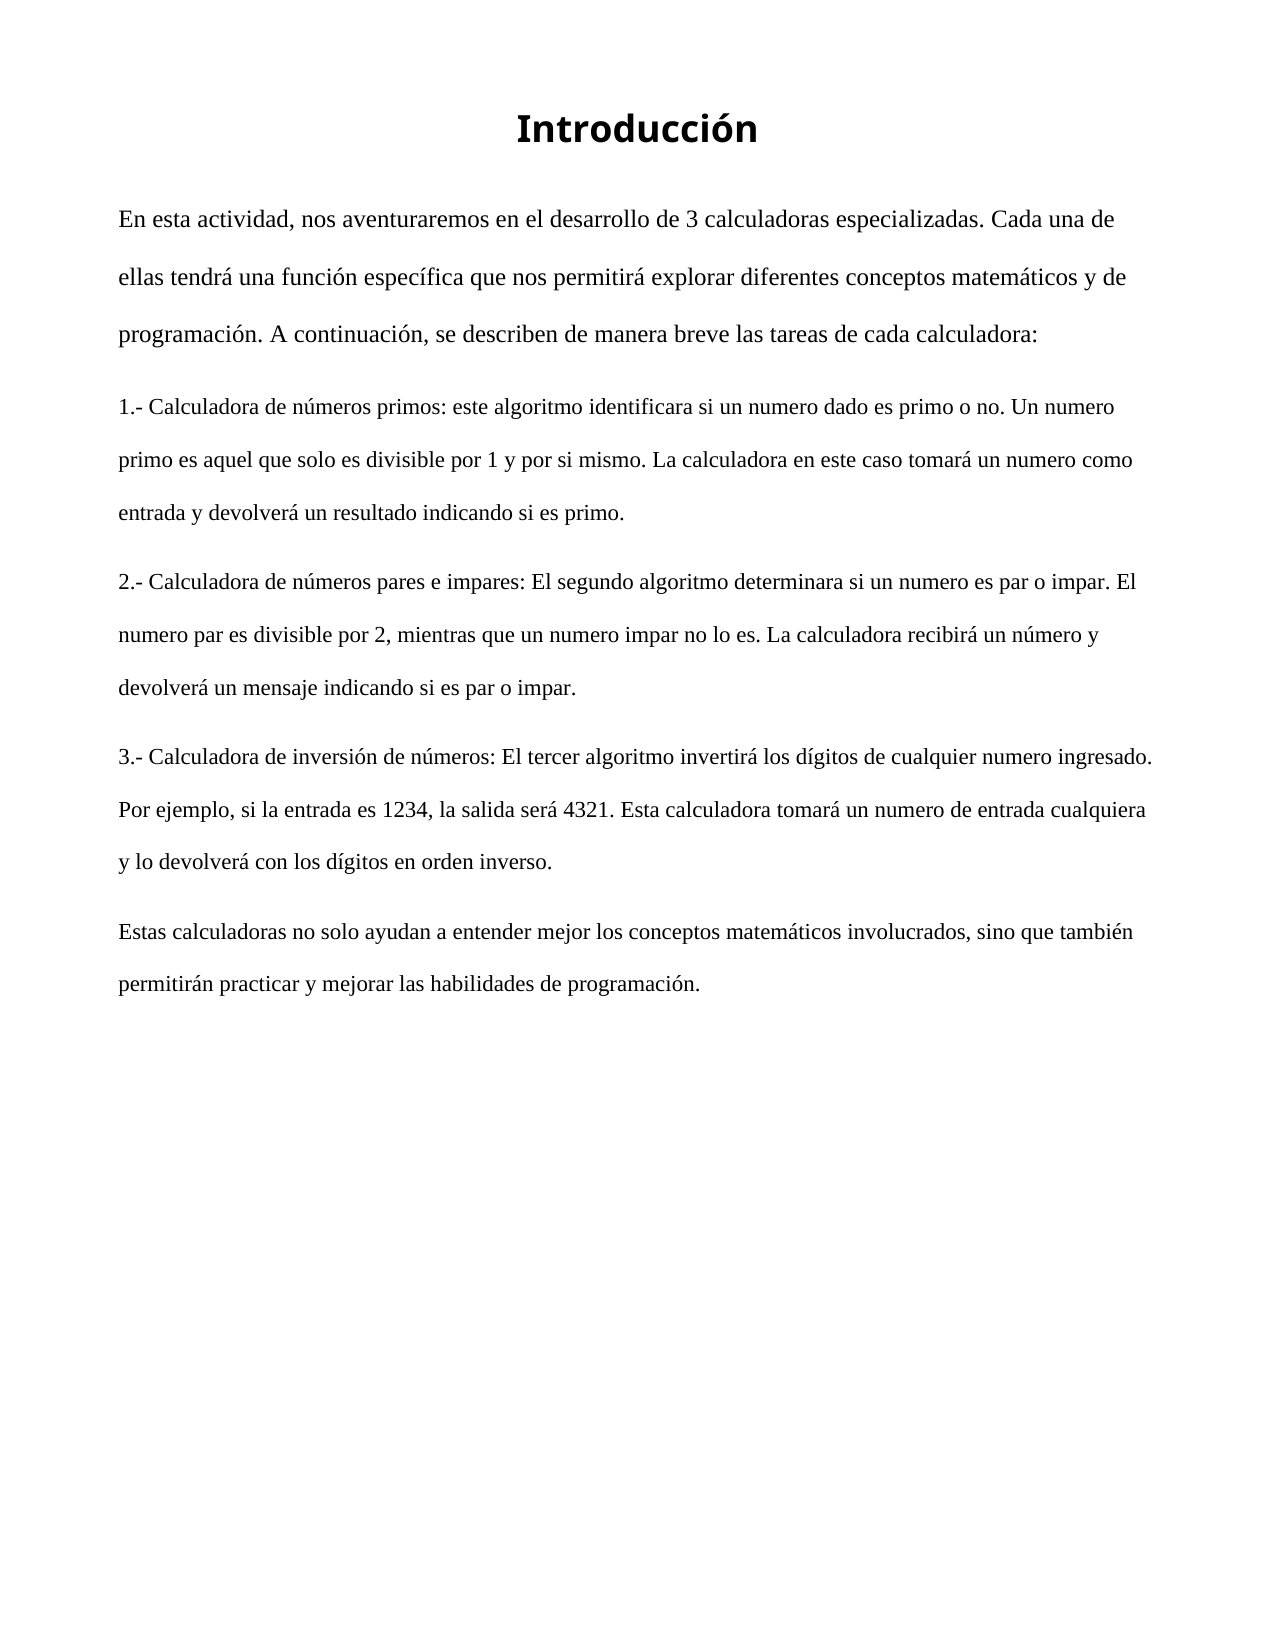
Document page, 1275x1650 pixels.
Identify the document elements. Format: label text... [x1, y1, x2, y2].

text Introducción [118, 102, 1157, 153]
text Estas calculadoras no solo ayudan a entender mejor los conceptos matemáticos involucrados, sino que también permitirán practicar y mejorar las habilidades de programación. [118, 918, 1157, 997]
text 3.- Calculadora de inversión de números: El tercer algoritmo invertirá los dígitos de cualquier numero ingresado. Por ejemplo, si la entrada es 1234, la salida será 4321. Esta calculadora tomará un numero de entrada cualquiera y lo devolverá con los dígitos en orden inverso. [118, 743, 1157, 875]
text En esta actividad, nos aventuraremos en el desarrollo de 3 calculadoras especializadas. Cada una de ellas tendrá una función específica que nos permitirá explorar diferentes conceptos matemáticos y de programación. A continuación, se describen de manera breve las tareas de cada calculadora: [118, 204, 1157, 348]
text 2.- Calculadora de números pares e impares: El segundo algoritmo determinara si un numero es par o impar. El numero par es divisible por 2, mientras que un numero impar no lo es. La calculadora recibirá un número y devolverá un mensaje indicando si es par o impar. [118, 568, 1157, 700]
text 1.- Calculadora de números primos: este algoritmo identificara si un numero dado es primo o no. Un numero primo es aquel que solo es divisible por 1 y por si mismo. La calculadora en este caso tomará un numero como entrada y devolverá un resultado indicando si es primo. [118, 393, 1157, 525]
